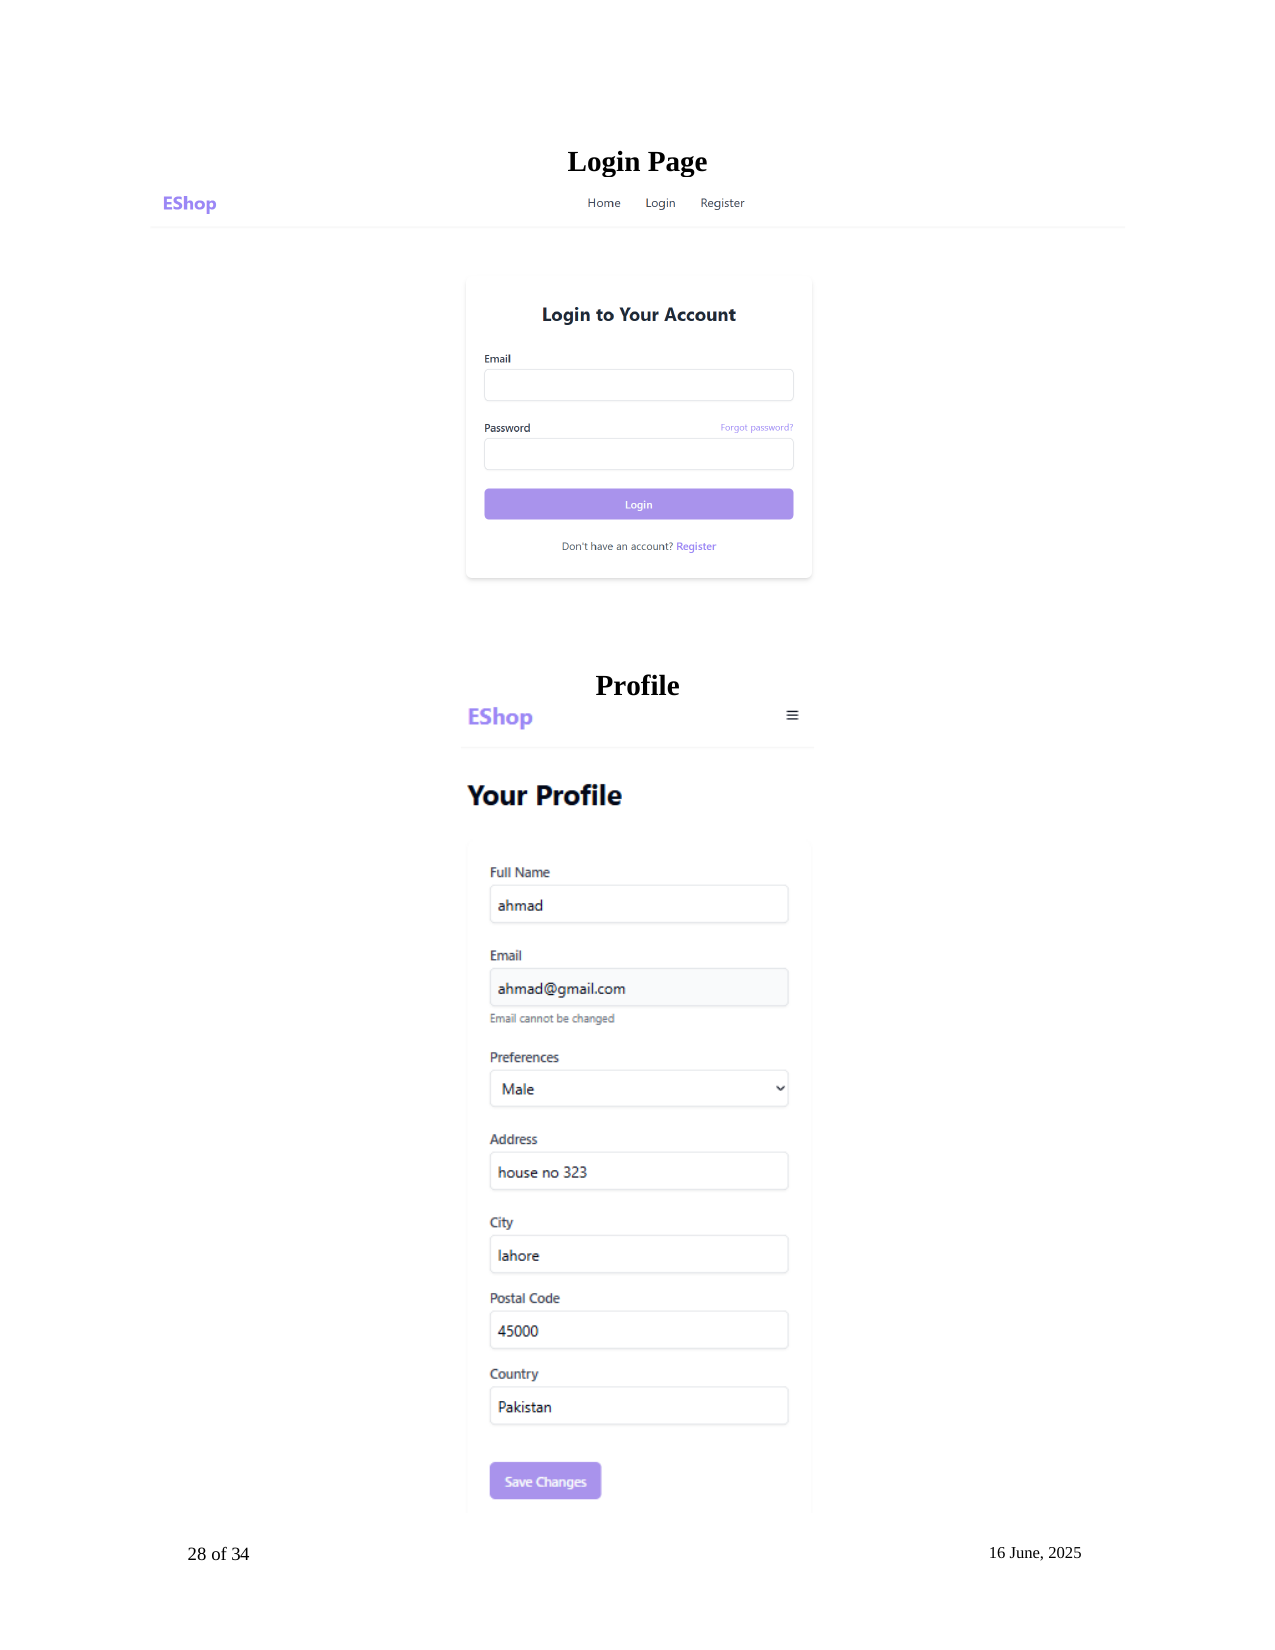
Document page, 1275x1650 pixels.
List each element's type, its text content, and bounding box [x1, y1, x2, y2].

text Profile [112, 668, 1162, 701]
picture [150, 177, 1125, 601]
text Login Page [112, 144, 1162, 177]
picture [460, 701, 815, 1513]
